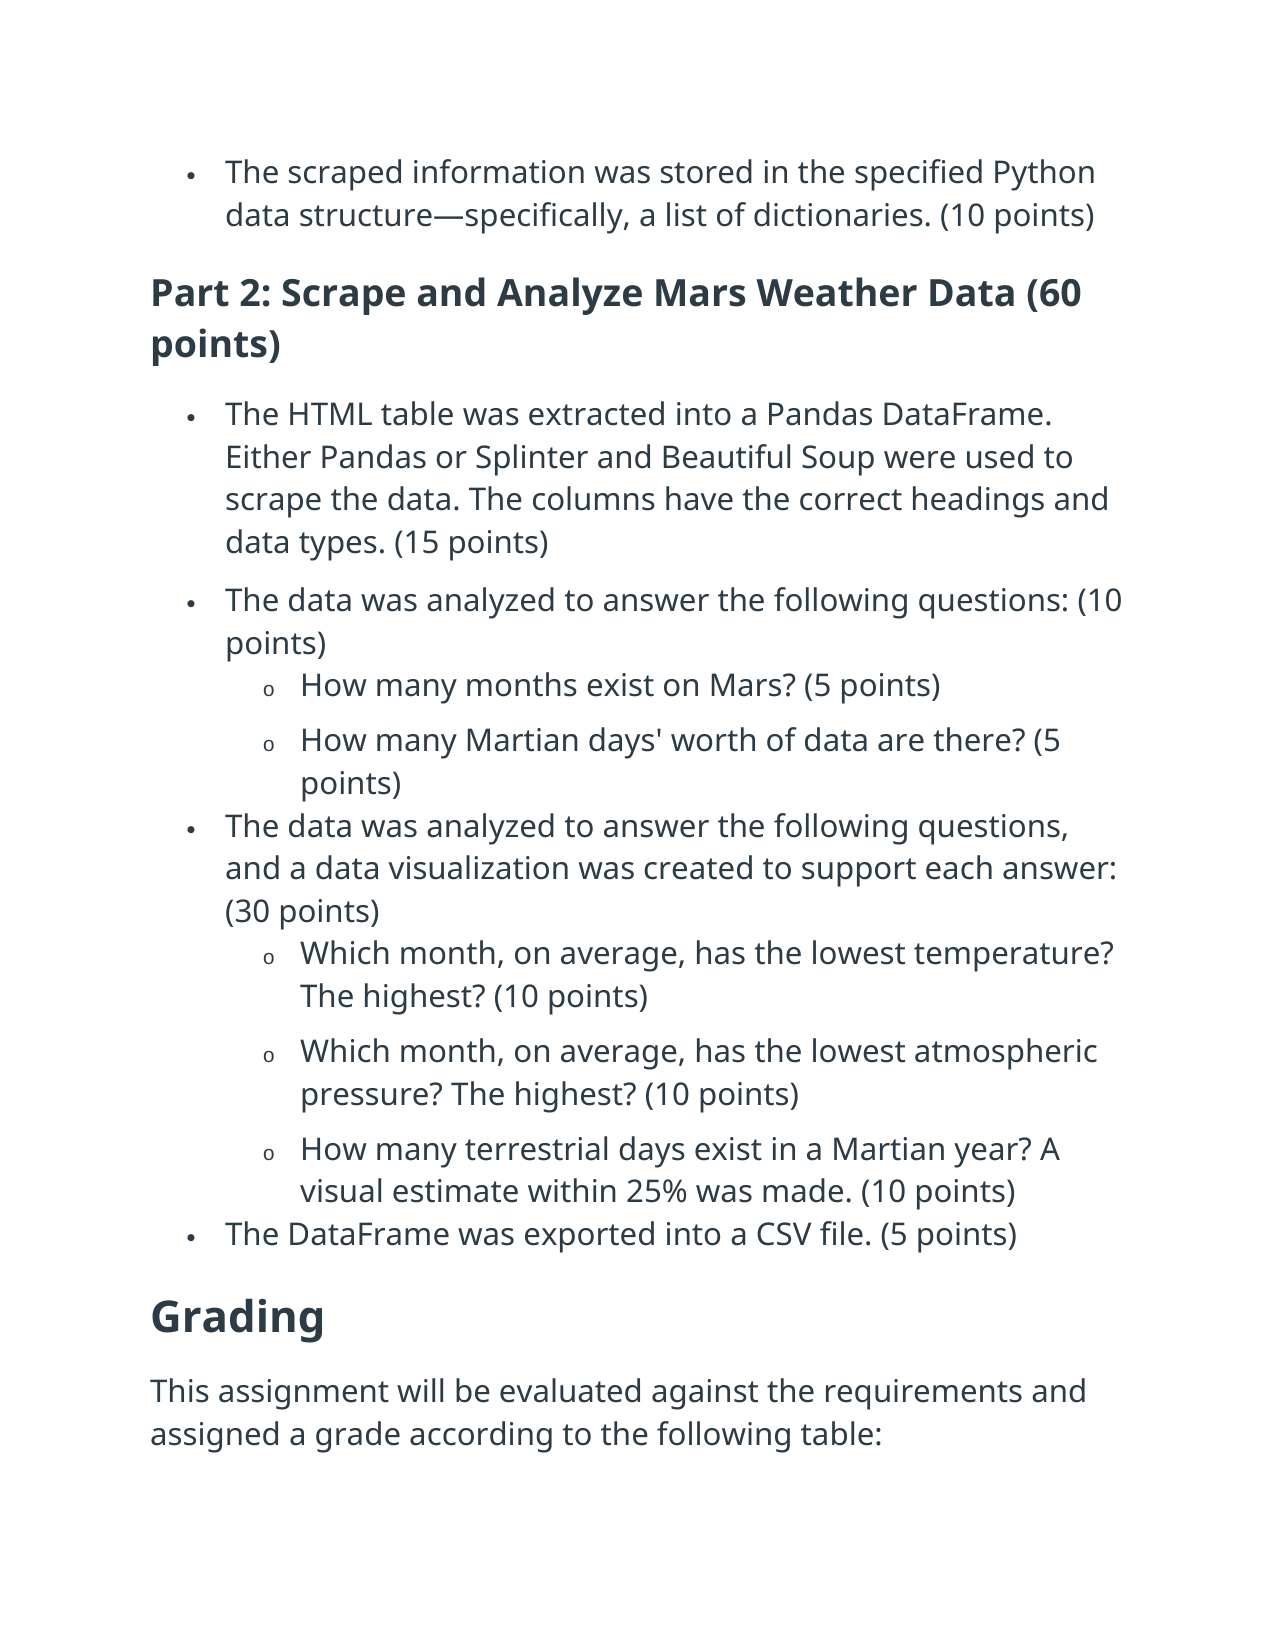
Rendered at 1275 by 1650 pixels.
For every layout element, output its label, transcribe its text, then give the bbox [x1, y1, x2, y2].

list The HTML table was extracted into a Pandas DataFrame. Either Pandas or Splinter and Beautiful Soup were used to scrape the data. The columns have the correct headings and data types. (15 points) [187, 392, 1125, 562]
list The DataFrame was exported into a CSV file. (5 points) [187, 1212, 1125, 1254]
list Which month, on average, has the lowest atmospheric pressure? The highest? (10 points) [262, 1029, 1125, 1114]
list How many months exist on Mars? (5 points) [262, 663, 1125, 706]
list The scraped information was stored in the specified Python data structure—specifically, a list of dictionaries. (10 points) [187, 150, 1125, 235]
list The data was analyzed to answer the following questions: (10 points) [187, 578, 1125, 663]
list How many terrestrial days exist in a Martian year? A visual estimate within 25% was made. (10 points) [262, 1127, 1125, 1212]
text This assignment will be evaluated against the requirements and assigned a grade according to the following table: [150, 1369, 1125, 1454]
text Grading [150, 1286, 1125, 1345]
text Part 2: Scrape and Analyze Mars Weather Data (60 points) [150, 266, 1125, 368]
list Which month, on average, has the lowest temperature? The highest? (10 points) [262, 931, 1125, 1017]
list The data was analyzed to answer the following questions, and a data visualization was created to support each answer: (30 points) [187, 803, 1125, 931]
list How many Martian days' worth of data are there? (5 points) [262, 718, 1125, 803]
